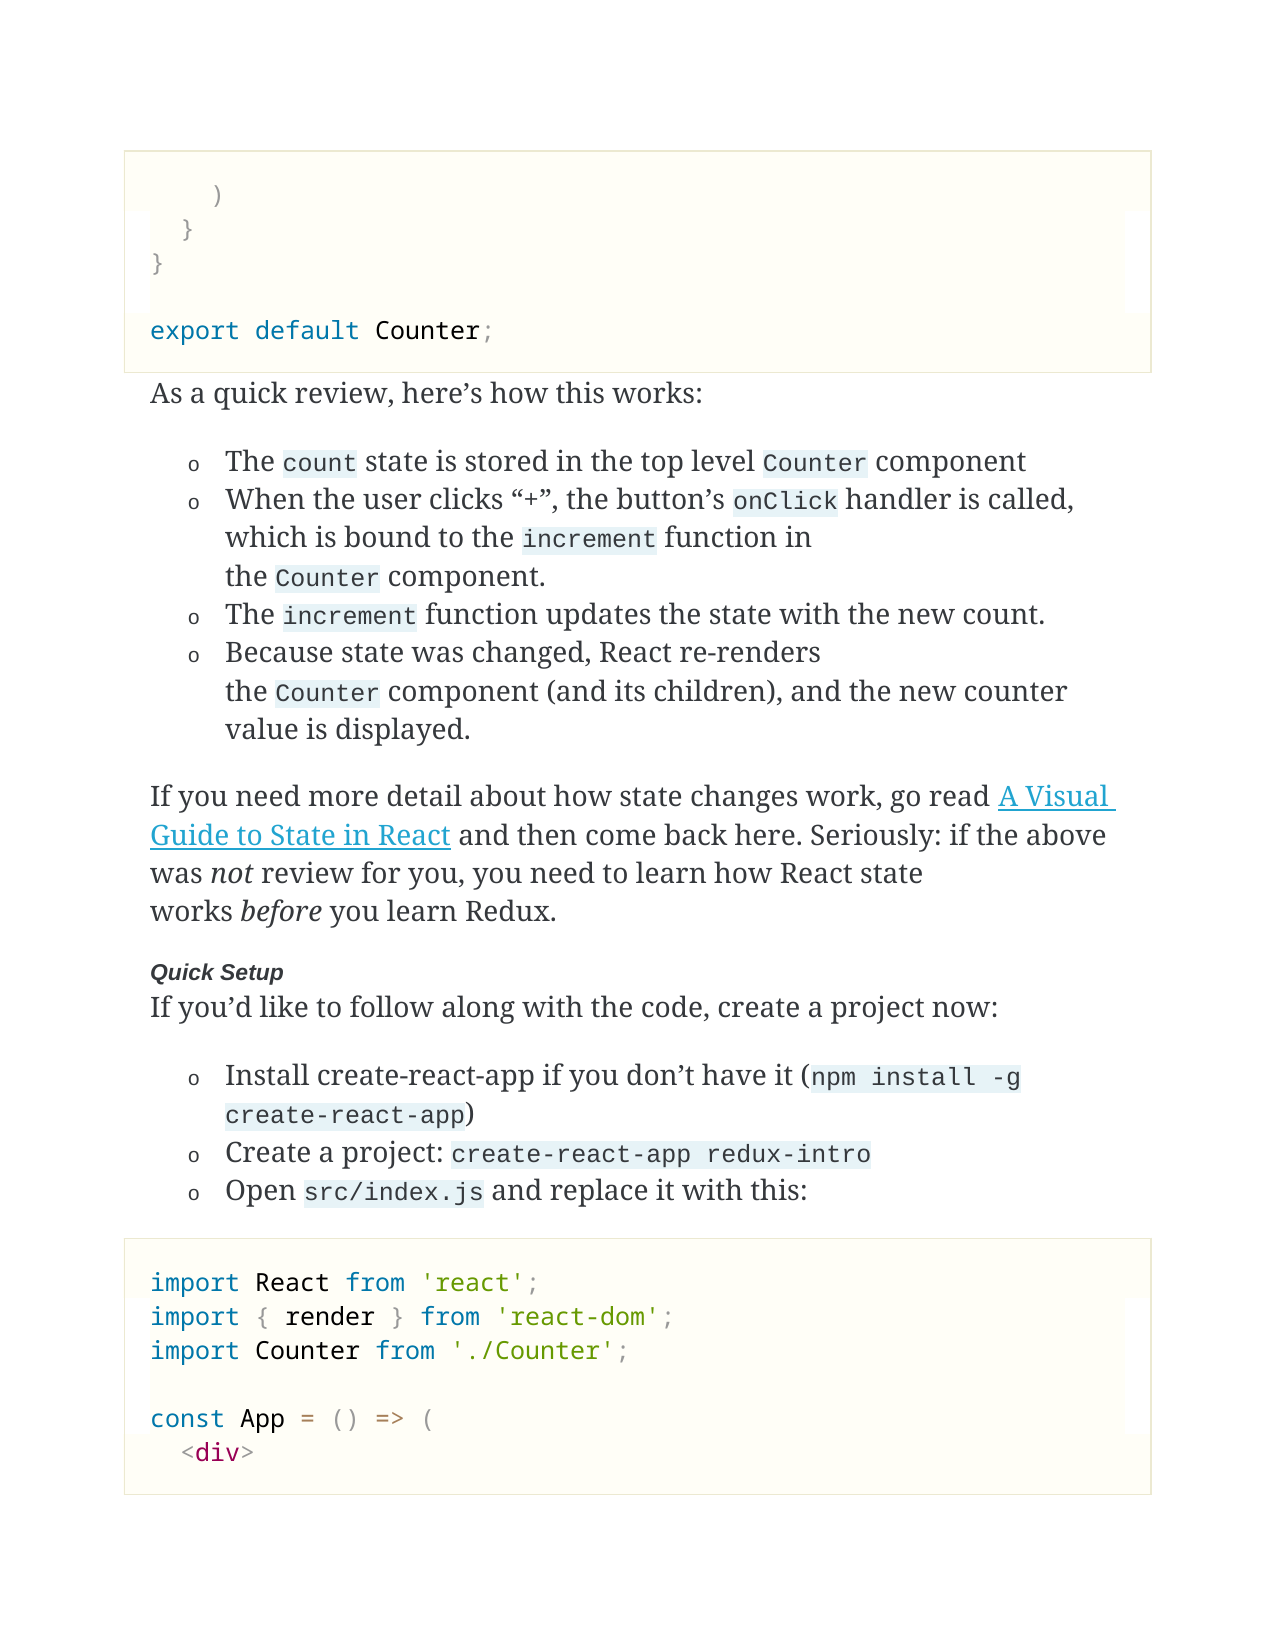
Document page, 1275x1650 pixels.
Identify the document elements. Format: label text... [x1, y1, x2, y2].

list Open src/index.js and replace it with this: [187, 1170, 1125, 1208]
text import { render } from 'react-dom'; [150, 1298, 1125, 1332]
text If you need more detail about how state changes work, go read A Visual Guide to State in React and then come back here. Seriously: if the above was not review for you, you need to learn how React state works before you learn Redux. [150, 777, 1125, 930]
text export default Counter; [125, 286, 1150, 372]
text ) [125, 152, 1150, 211]
list When the user clicks “+”, the button’s onClick handler is called, which is bound to the increment function in the Counter component. [187, 479, 1125, 594]
list Create a project: create-react-app redux-intro [187, 1132, 1125, 1170]
list The increment function updates the state with the new count. [187, 594, 1125, 633]
text import Counter from './Counter'; [150, 1332, 1125, 1366]
text As a quick review, here’s how this works: [150, 373, 1125, 412]
subtitle Quick Setup [150, 959, 1125, 986]
text <div> [125, 1408, 1150, 1494]
text } [150, 211, 1125, 245]
list Install create-react-app if you don’t have it (npm install -g create-react-app) [187, 1055, 1125, 1132]
text } [150, 245, 1125, 279]
list Because state was changed, React re-renders the Counter component (and its children), and the new counter value is displayed. [187, 633, 1125, 748]
text If you’d like to follow along with the code, create a project now: [150, 988, 1125, 1026]
text import React from 'react'; [125, 1239, 1150, 1298]
list The count state is stored in the top level Counter component [187, 441, 1125, 479]
